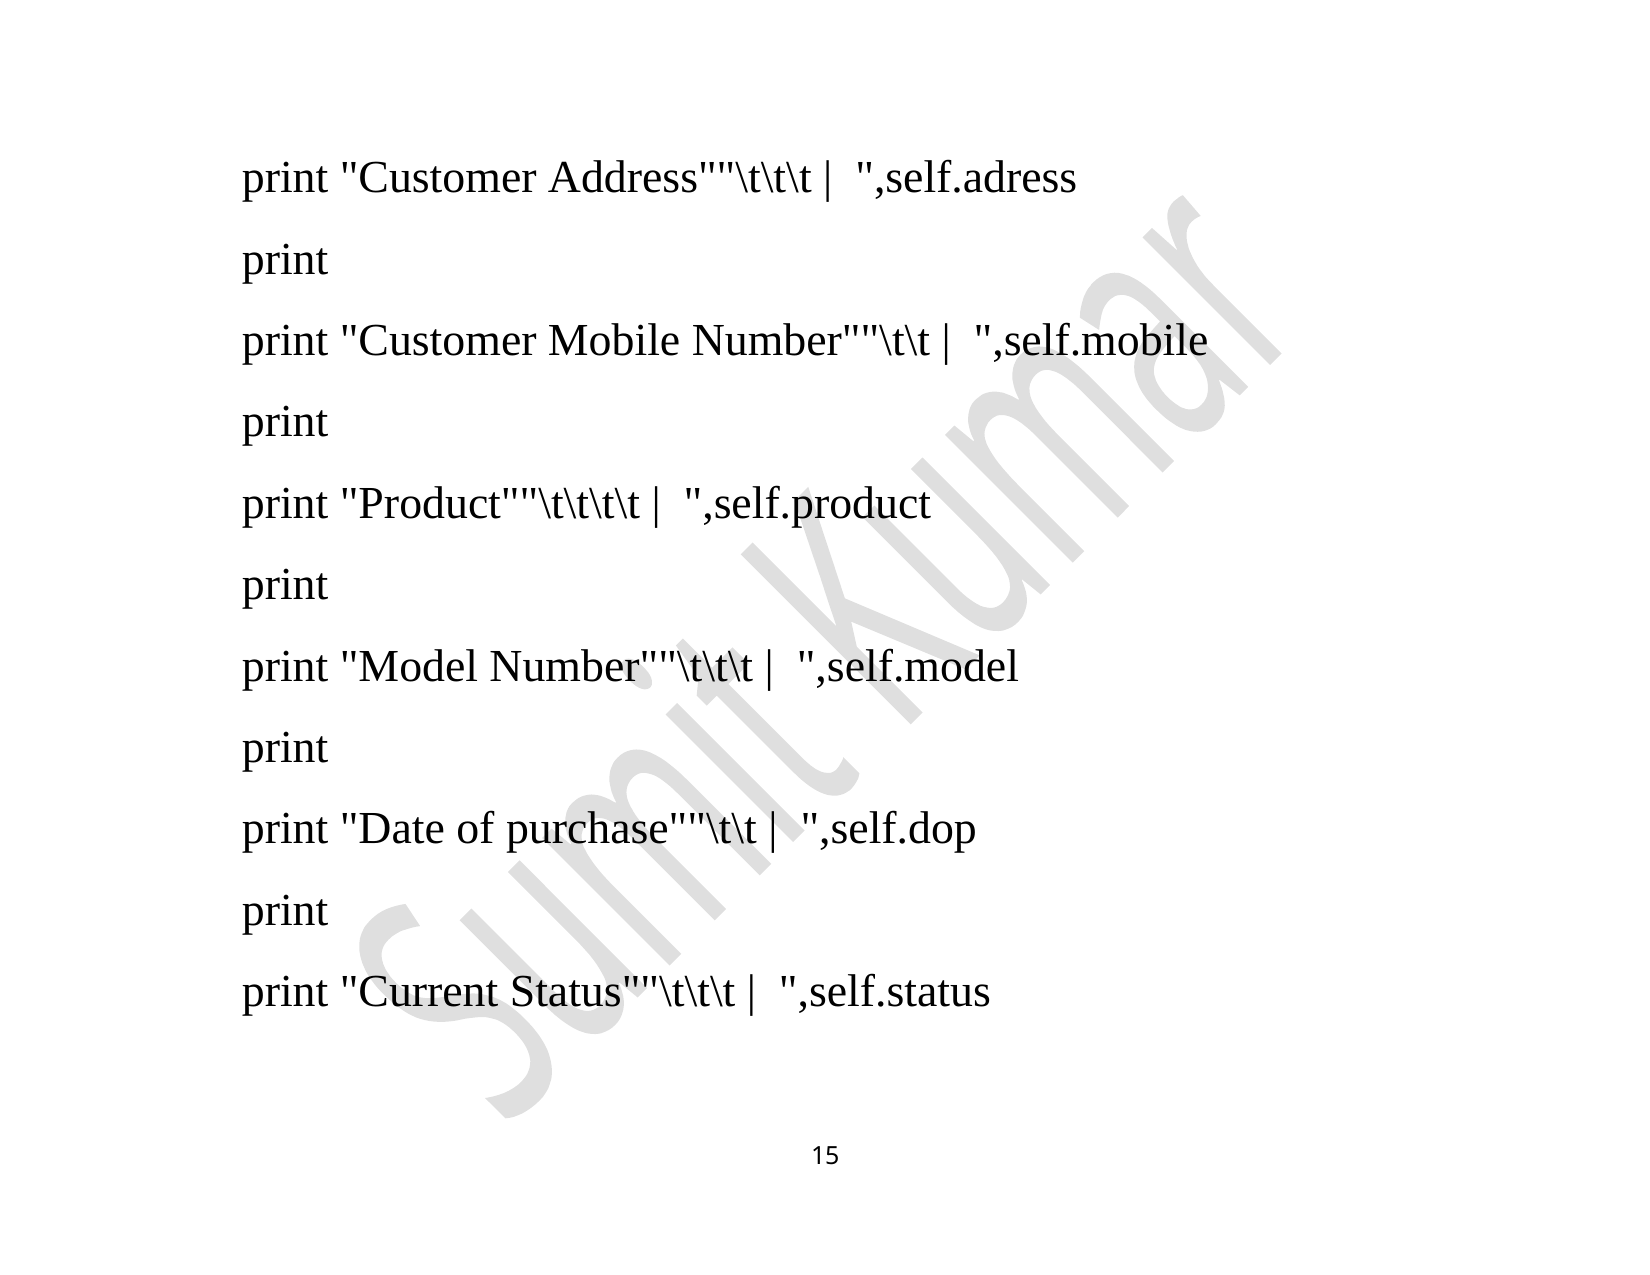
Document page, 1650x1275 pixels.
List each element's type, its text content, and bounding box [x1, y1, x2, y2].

text print "Customer Address""\t\t\t | ",self.adress [150, 150, 1500, 203]
text print "Product""\t\t\t\t | ",self.product [150, 475, 1500, 528]
text print [150, 394, 1500, 447]
text print "Customer Mobile Number""\t\t | ",self.mobile [150, 313, 1500, 365]
text print "Model Number""\t\t\t | ",self.model [150, 638, 1500, 691]
text print [150, 882, 1500, 935]
text print [150, 231, 1500, 284]
text print "Current Status""\t\t\t | ",self.status [150, 963, 1500, 1016]
text print [150, 557, 1500, 609]
text print "Date of purchase""\t\t | ",self.dop [150, 801, 1500, 853]
text print [150, 719, 1500, 772]
